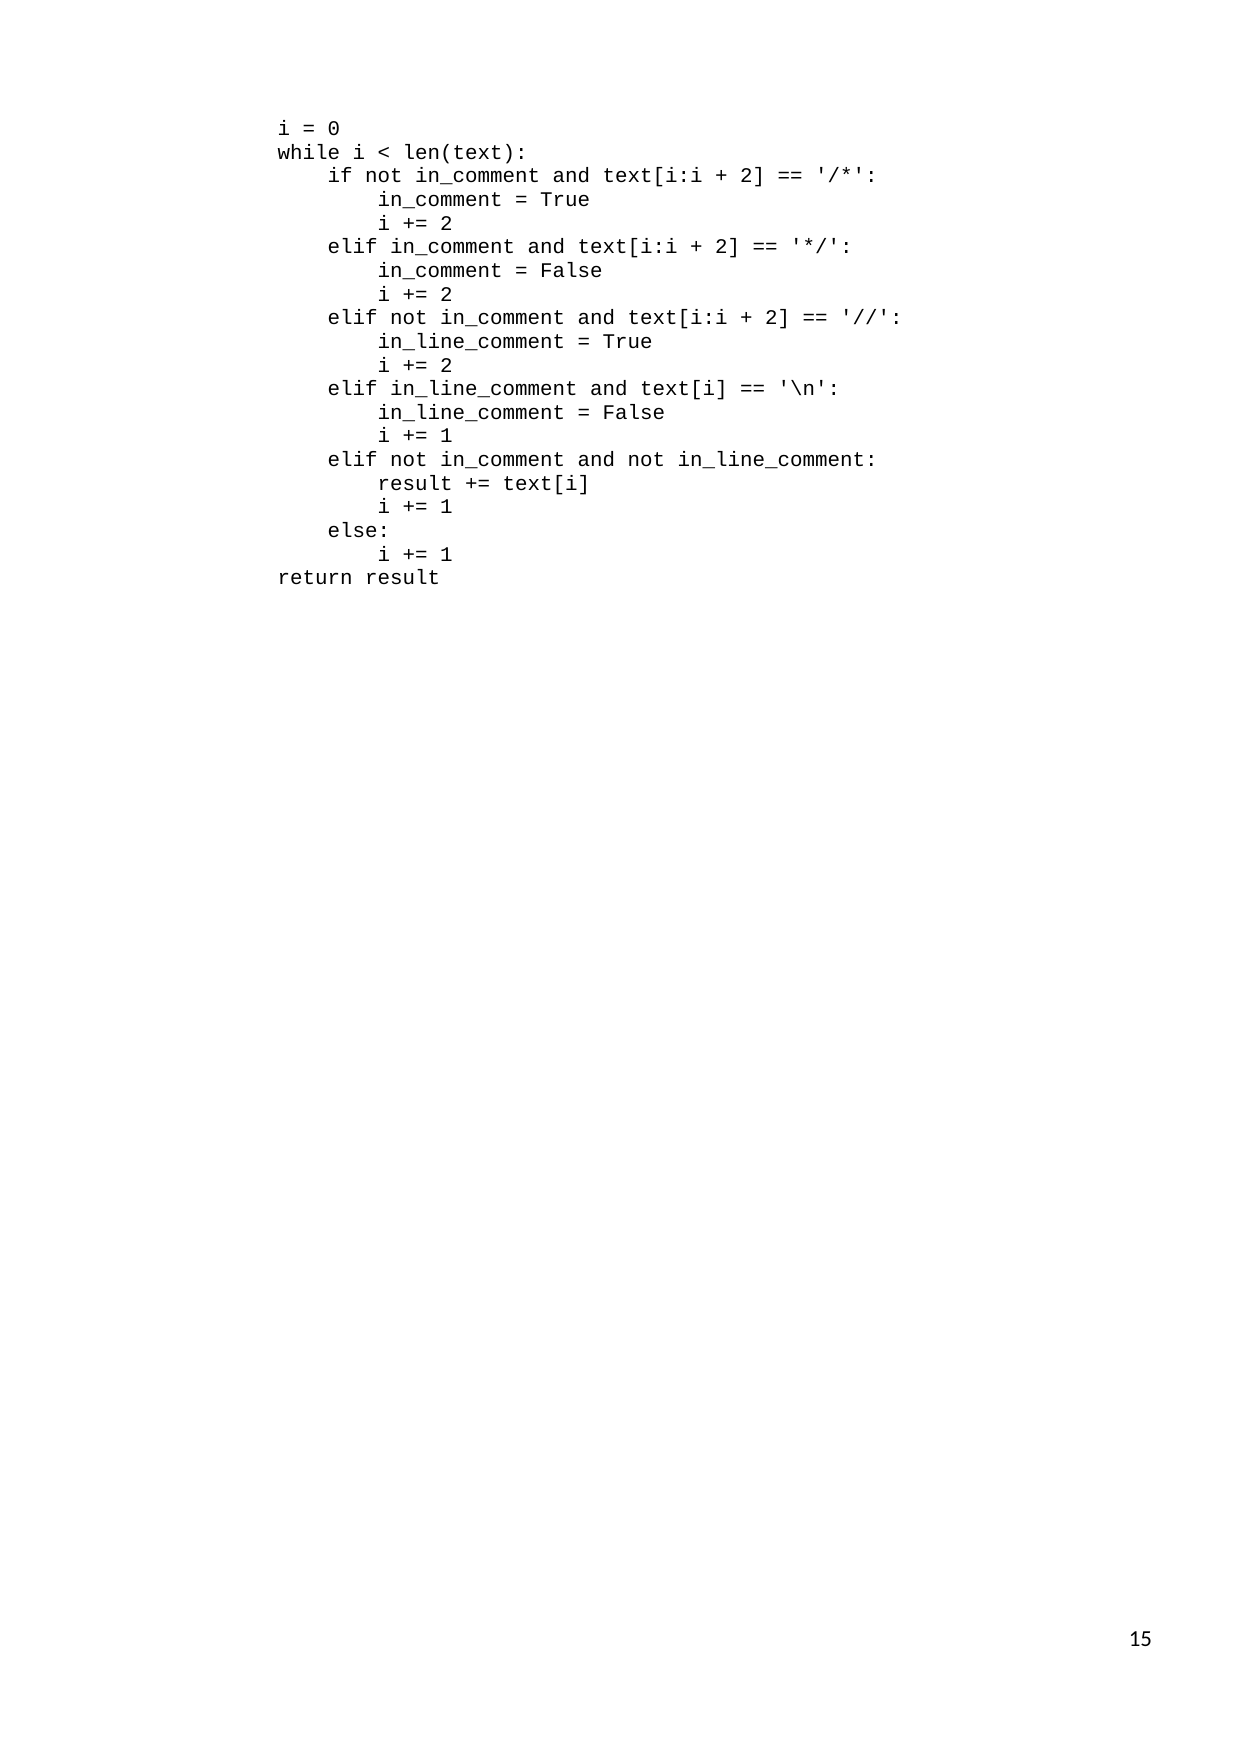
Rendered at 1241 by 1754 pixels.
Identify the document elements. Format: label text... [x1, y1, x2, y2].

text in_line_comment = True [177, 331, 1152, 354]
text elif not in_comment and text[i:i + 2] == '//': [177, 307, 1152, 331]
text else: [177, 520, 1152, 544]
text elif in_line_comment and text[i] == '\n': [177, 378, 1152, 402]
text in_comment = False [177, 260, 1152, 284]
text return result [177, 567, 1152, 591]
text if not in_comment and text[i:i + 2] == '/*': [177, 165, 1152, 189]
text in_line_comment = False [177, 402, 1152, 426]
text i += 1 [177, 496, 1152, 520]
text result += text[i] [177, 473, 1152, 496]
text i += 2 [177, 213, 1152, 236]
text i += 2 [177, 284, 1152, 307]
text i += 2 [177, 354, 1152, 378]
text i = 0 [177, 118, 1152, 142]
text elif not in_comment and not in_line_comment: [177, 449, 1152, 473]
text i += 1 [177, 426, 1152, 449]
text i += 1 [177, 544, 1152, 567]
text in_comment = True [177, 189, 1152, 213]
text while i < len(text): [177, 142, 1152, 165]
text elif in_comment and text[i:i + 2] == '*/': [177, 236, 1152, 260]
